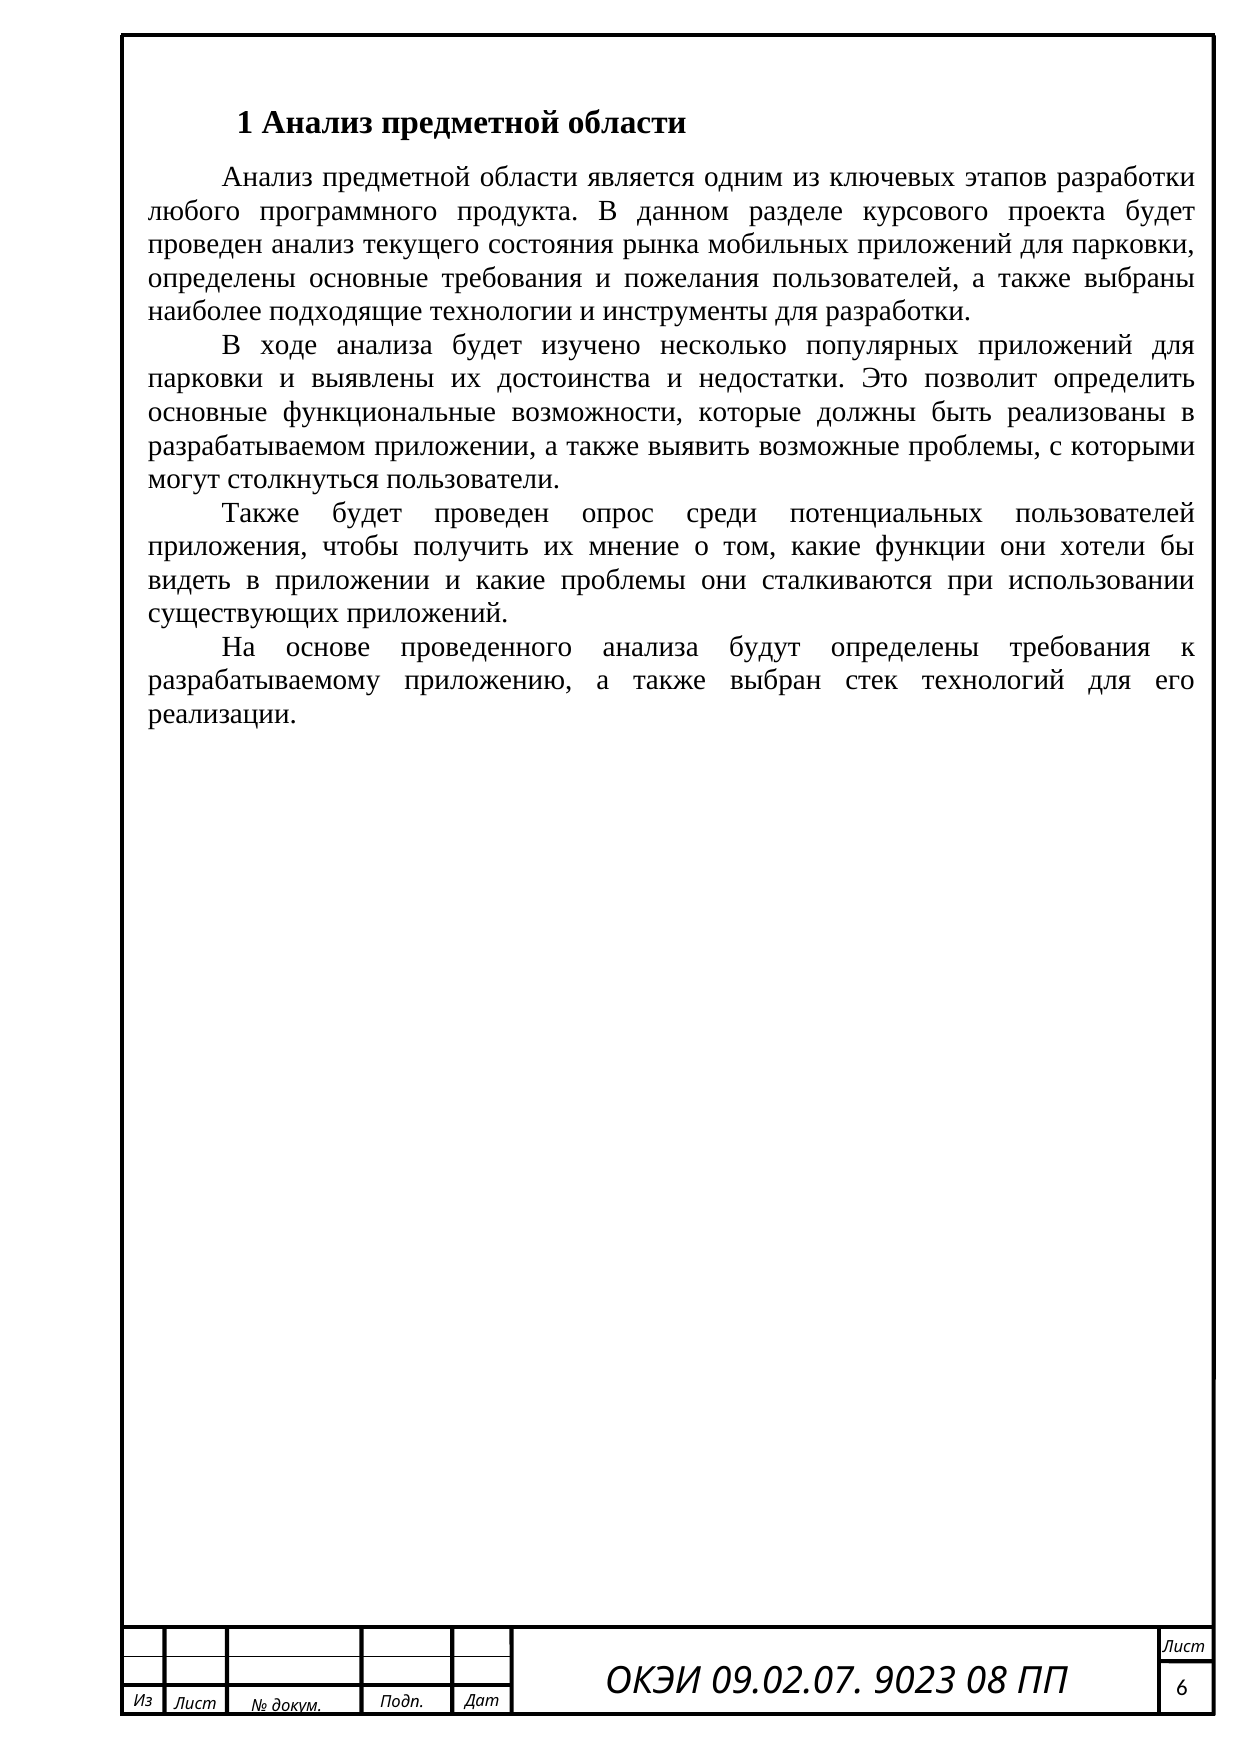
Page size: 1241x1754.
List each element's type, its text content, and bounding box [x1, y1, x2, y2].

subtitle 1 Анализ предметной области [148, 102, 1196, 140]
text На основе проведенного анализа будут определены требования к разрабатываемому приложению, а также выбран стек технологий для его реализации. [148, 629, 1196, 729]
text В ходе анализа будет изучено несколько популярных приложений для парковки и выявлены их достоинства и недостатки. Это позволит определить основные функциональные возможности, которые должны быть реализованы в разрабатываемом приложении, а также выявить возможные проблемы, с которыми могут столкнуться пользователи. [148, 327, 1196, 495]
text Также будет проведен опрос среди потенциальных пользователей приложения, чтобы получить их мнение о том, какие функции они хотели бы видеть в приложении и какие проблемы они сталкиваются при использовании существующих приложений. [148, 495, 1196, 629]
text Анализ предметной области является одним из ключевых этапов разработки любого программного продукта. В данном разделе курсового проекта будет проведен анализ текущего состояния рынка мобильных приложений для парковки, определены основные требования и пожелания пользователей, а также выбраны наиболее подходящие технологии и инструменты для разработки. [148, 159, 1196, 327]
